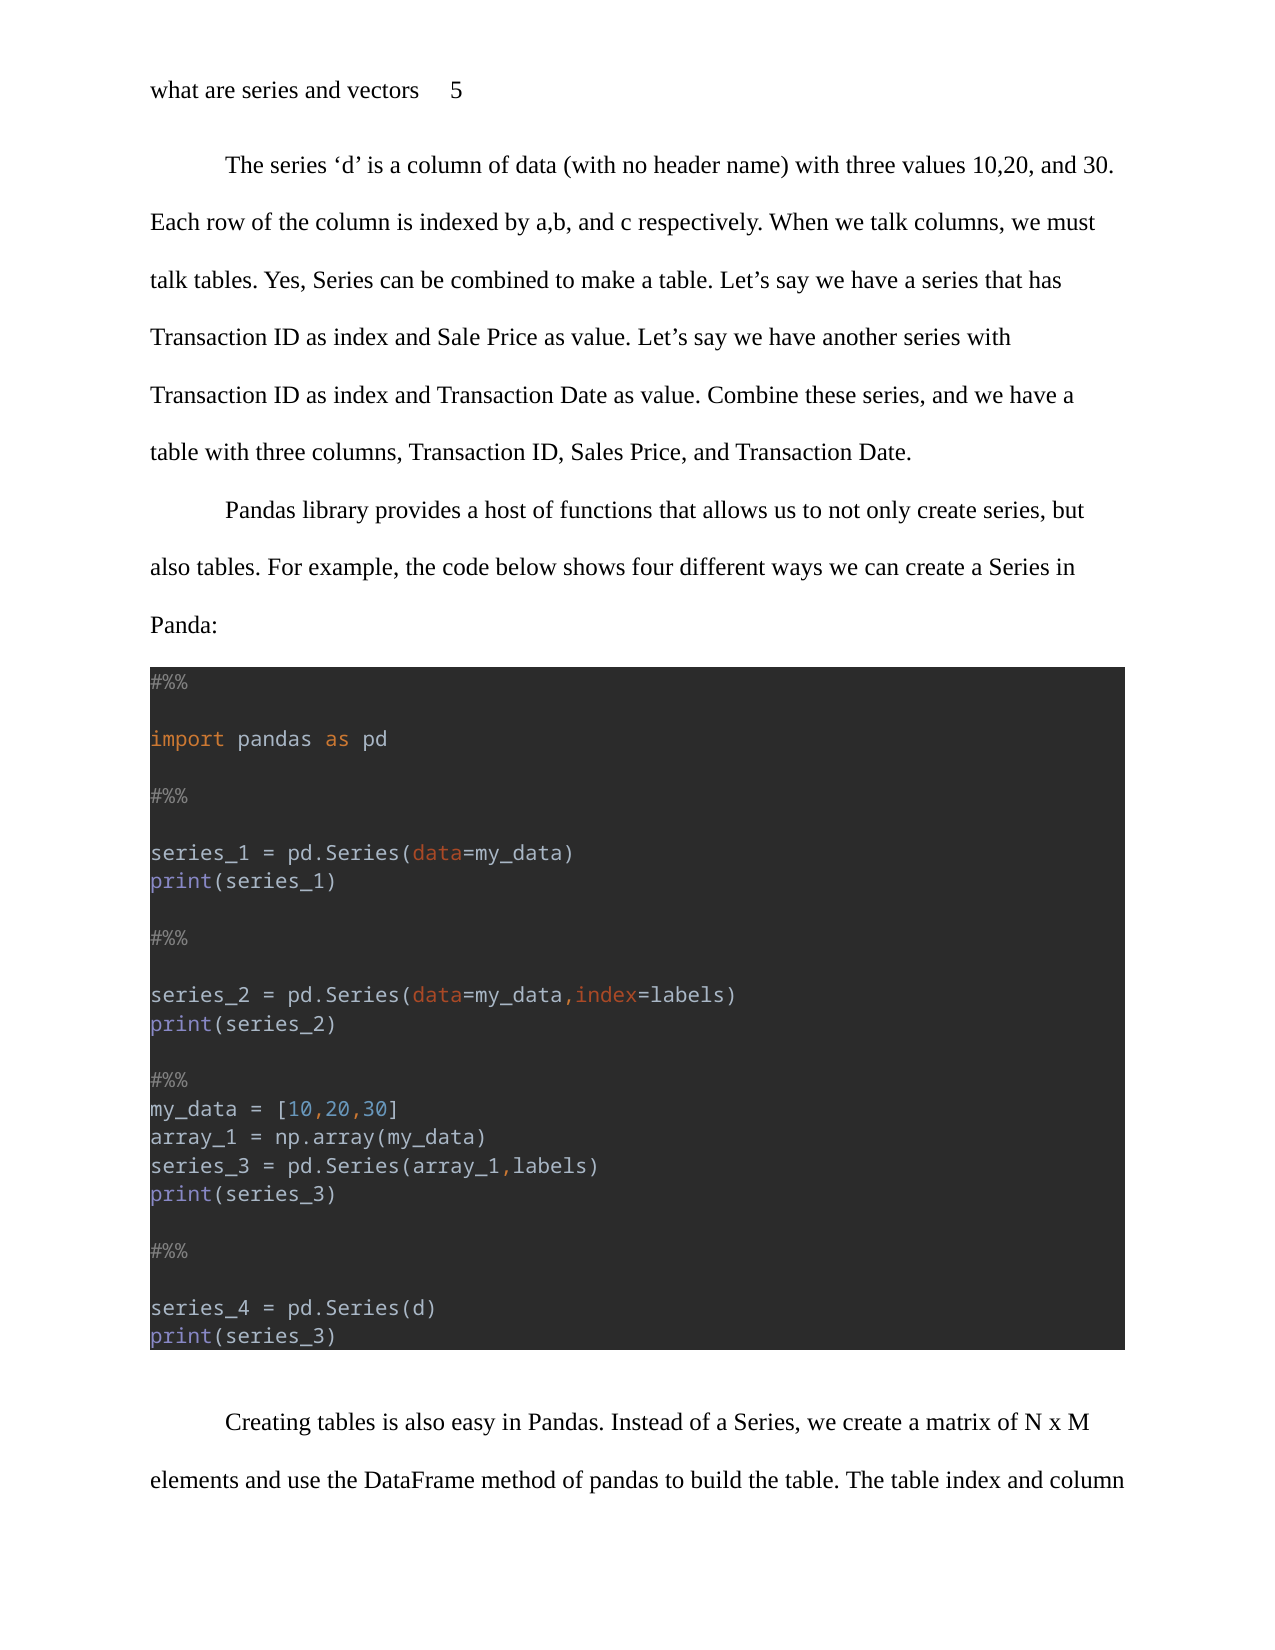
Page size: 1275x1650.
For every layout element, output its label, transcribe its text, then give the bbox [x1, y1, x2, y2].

text #%% import pandas as pd #%% series_1 = pd.Series(data=my_data) print(series_1) #%% series_2 = pd.Series(data=my_data,index=labels) print(series_2) #%% my_data = [10,20,30] array_1 = np.array(my_data) series_3 = pd.Series(array_1,labels) print(series_3) #%% series_4 = pd.Series(d) print(series_3) [150, 667, 1125, 1350]
text The series ‘d’ is a column of data (with no header name) with three values 10,20, and 30. Each row of the column is indexed by a,b, and c respectively. When we talk columns, we must talk tables. Yes, Series can be combined to make a table. Let’s say we have a series that has Transaction ID as index and Sale Price as value. Let’s say we have another series with Transaction ID as index and Transaction Date as value. Combine these series, and we have a table with three columns, Transaction ID, Sales Price, and Transaction Date. [150, 150, 1125, 466]
text Pandas library provides a host of functions that allows us to not only create series, but also tables. For example, the code below shows four different ways we can create a Series in Panda: [150, 495, 1125, 639]
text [150, 1407, 1125, 1494]
